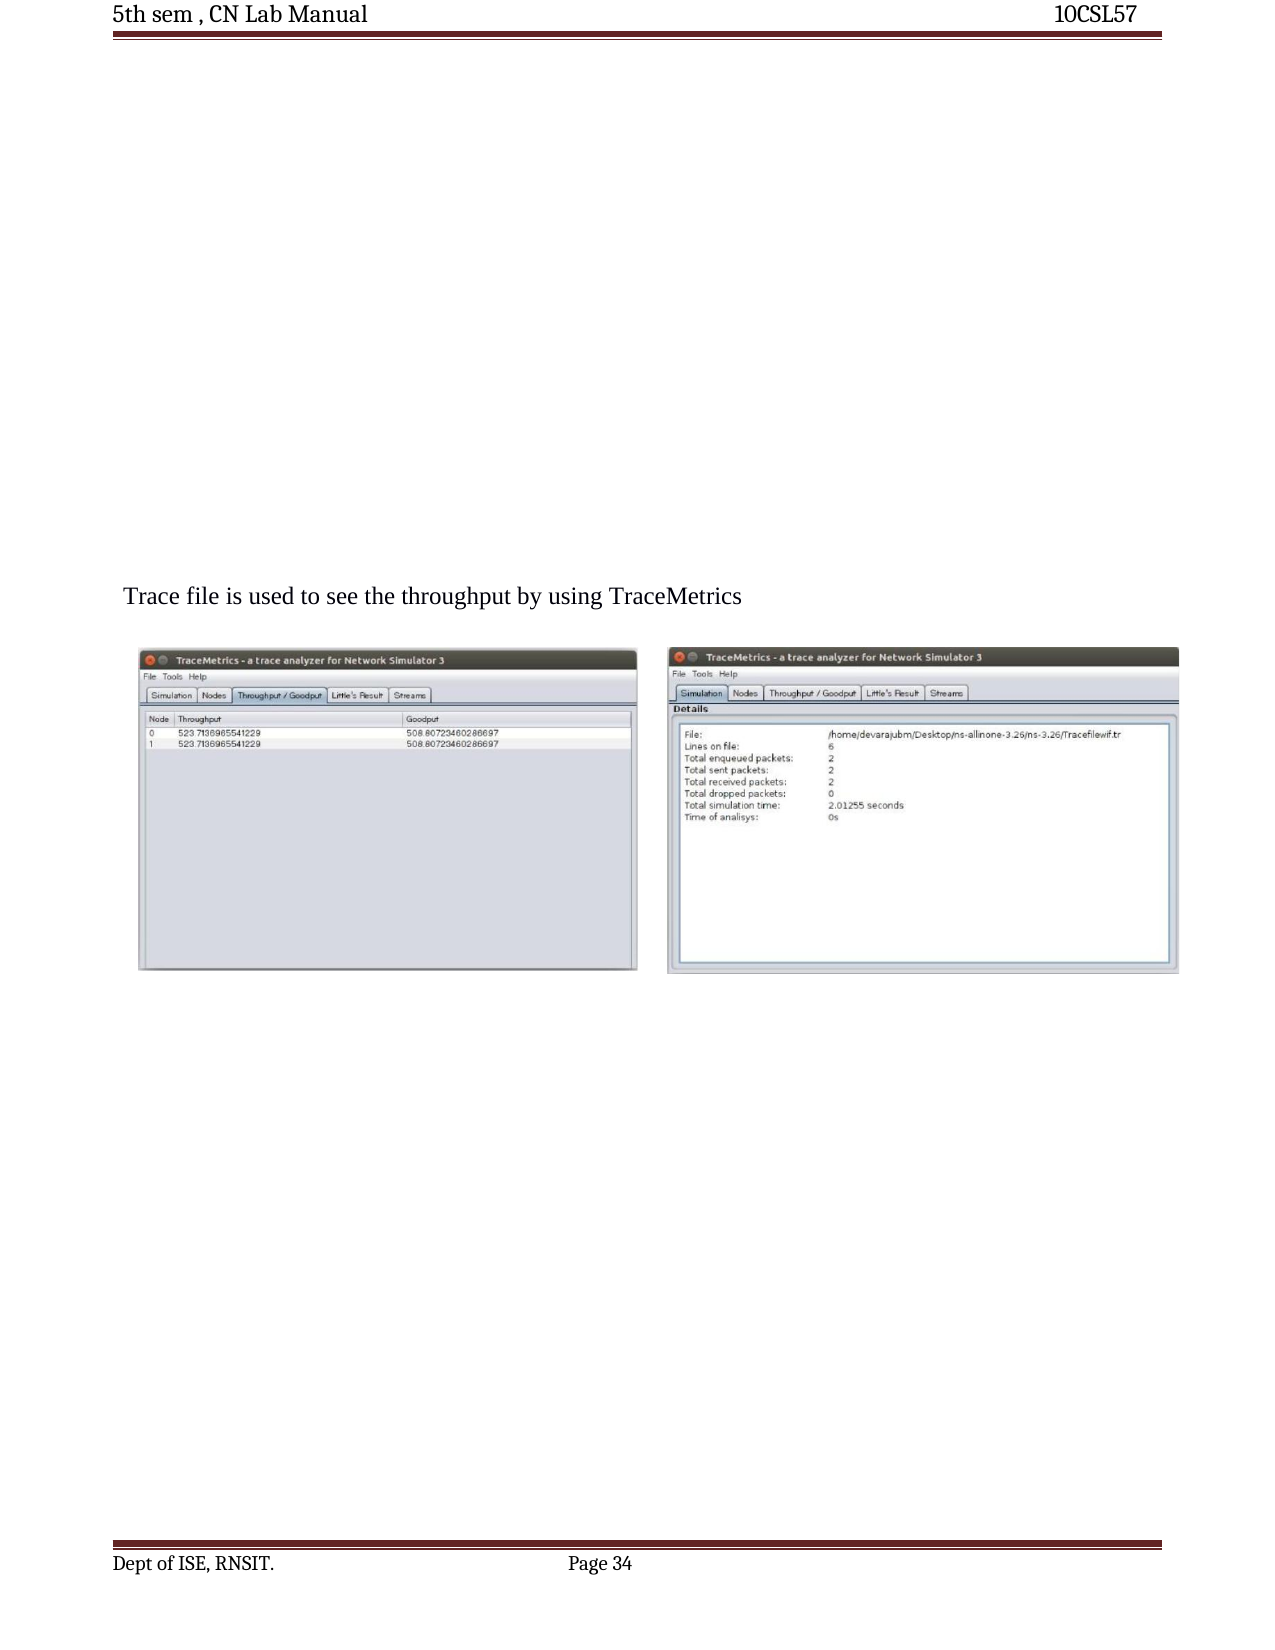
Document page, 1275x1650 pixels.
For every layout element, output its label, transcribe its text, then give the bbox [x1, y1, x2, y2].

picture [138, 647, 1180, 974]
text Trace file is used to see the throughput by using TraceMetrics [123, 581, 1162, 609]
